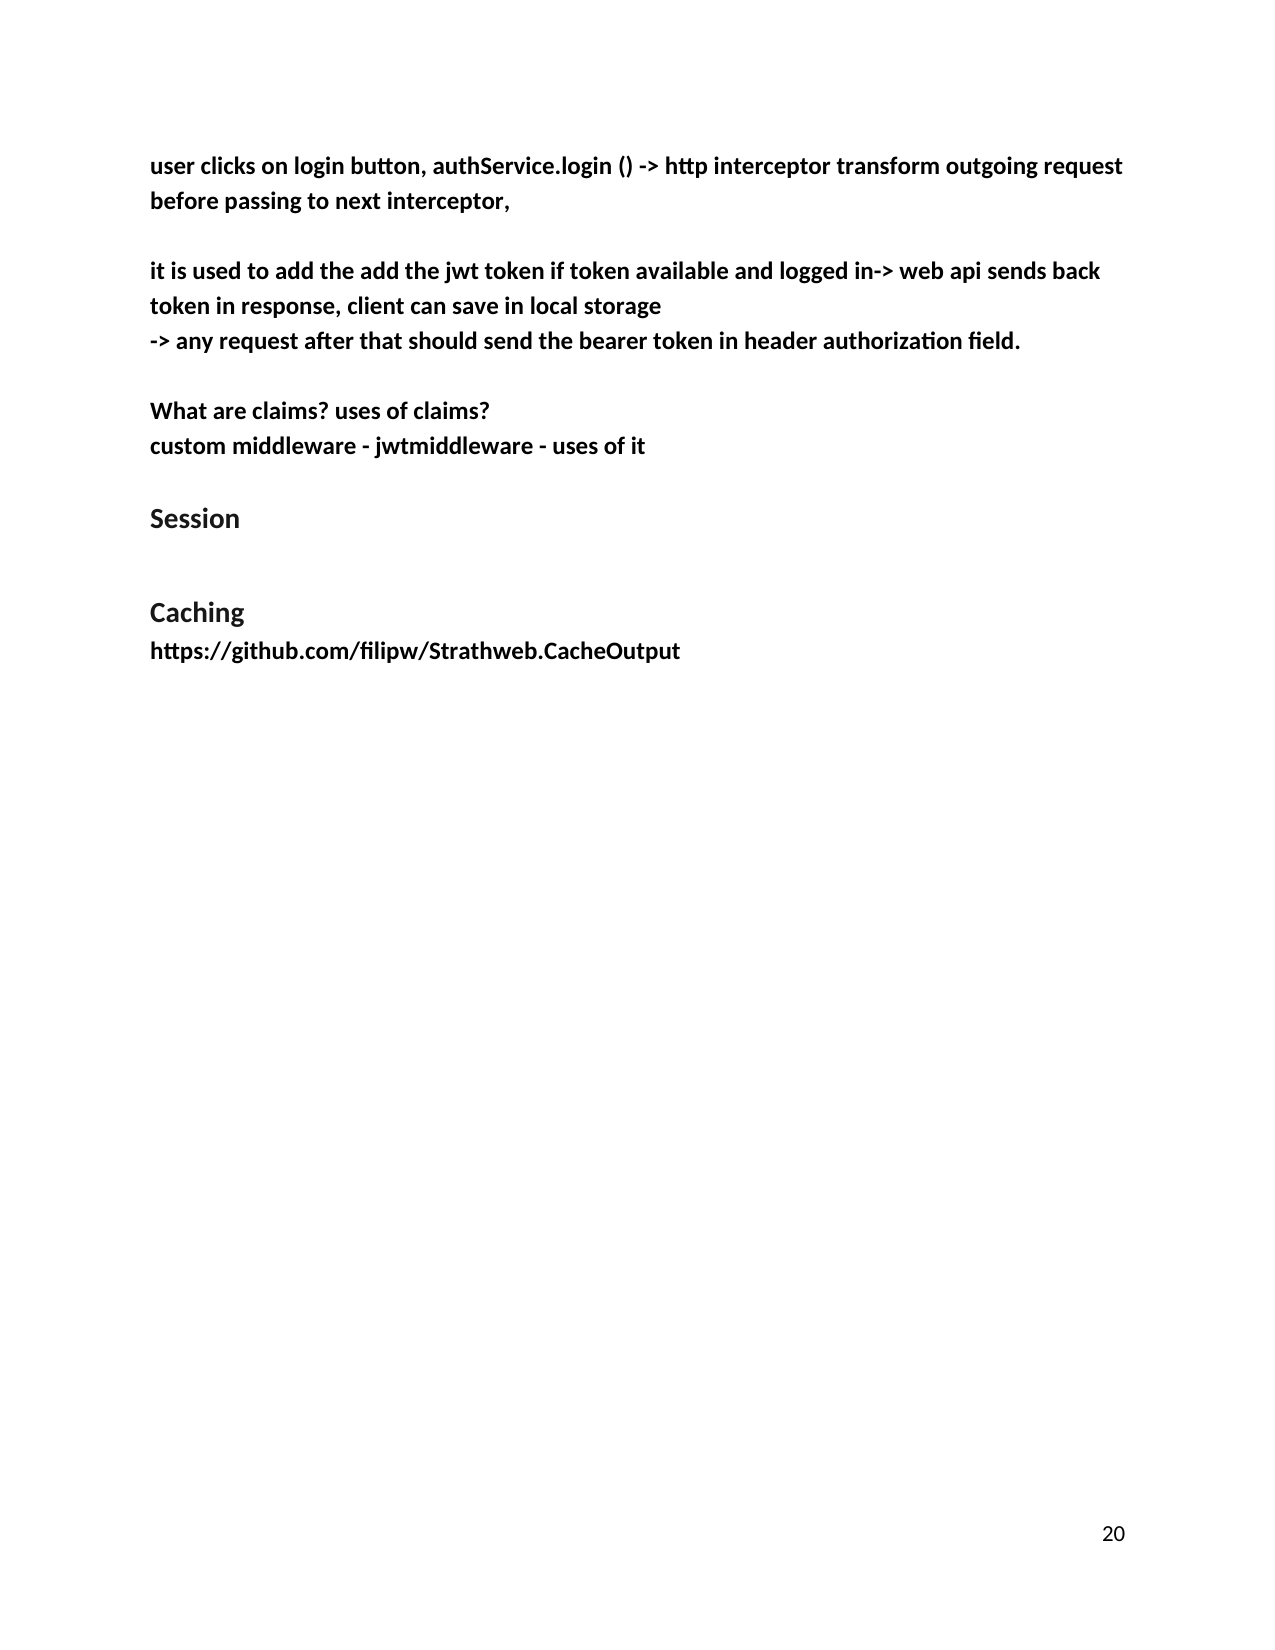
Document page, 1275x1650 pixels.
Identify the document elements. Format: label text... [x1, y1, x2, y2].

text user clicks on login button, authService.login () -> http interceptor transform outgoing request before passing to next interceptor, [150, 150, 1125, 216]
text custom middleware - jwtmiddleware - uses of it [150, 430, 1125, 461]
text it is used to add the add the jwt token if token available and logged in-> web api sends back token in response, client can save in local storage [150, 255, 1125, 321]
subtitle Session [150, 500, 1125, 536]
text https://github.com/filipw/Strathweb.CacheOutput [150, 635, 1125, 665]
text What are claims? uses of claims? [150, 395, 1125, 426]
subtitle Caching [150, 594, 1125, 629]
text -> any request after that should send the bearer token in header authorization field. [150, 325, 1125, 356]
